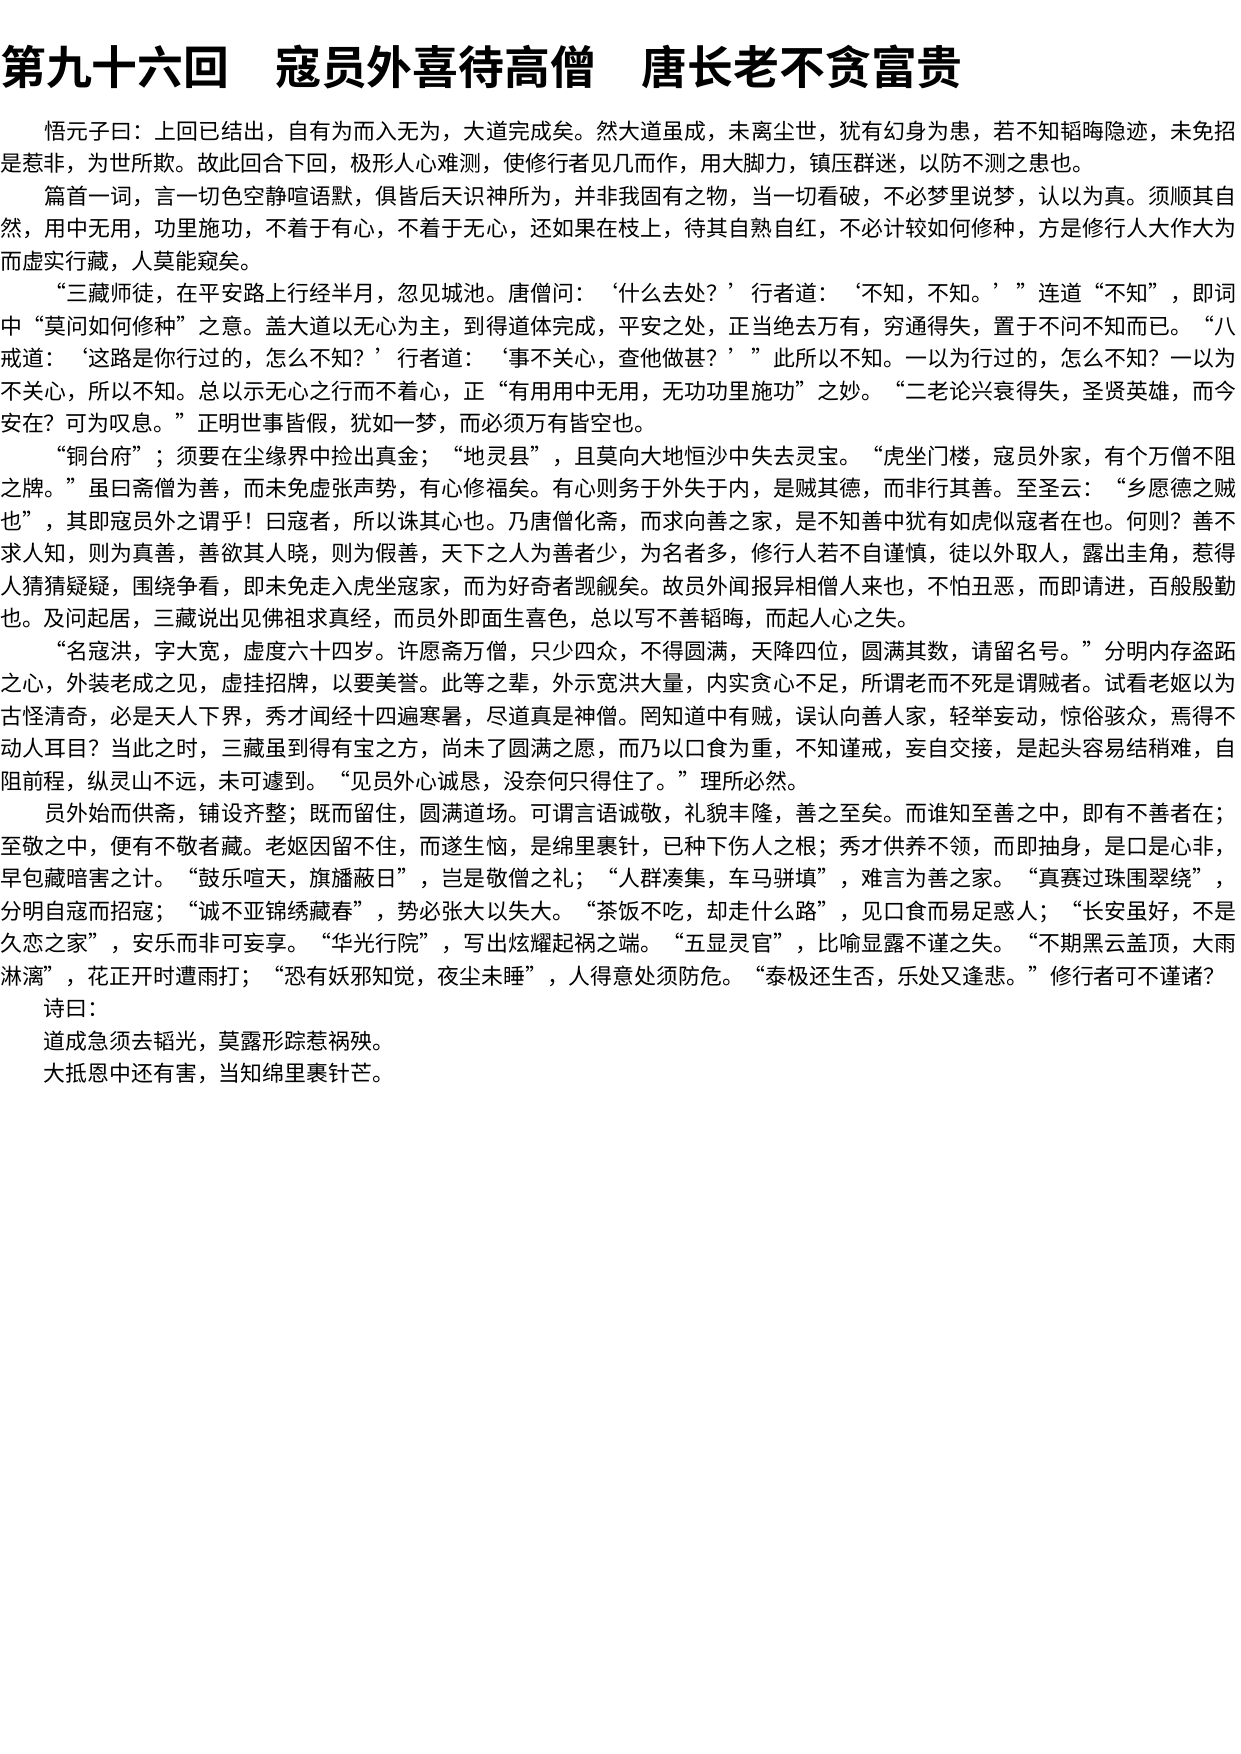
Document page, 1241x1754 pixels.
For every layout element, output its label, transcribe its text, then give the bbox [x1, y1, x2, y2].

text 员外始而供斋，铺设齐整；既而留住，圆满道场。可谓言语诚敬，礼貌丰隆，善之至矣。而谁知至善之中，即有不善者在；至敬之中，便有不敬者藏。老妪因留不住，而遂生恼，是绵里裹针，已种下伤人之根；秀才供养不领，而即抽身，是口是心非，早包藏暗害之计。“鼓乐喧天，旗旙蔽日”，岂是敬僧之礼；“人群凑集，车马骈填”，难言为善之家。“真赛过珠围翠绕”，分明自寇而招寇；“诚不亚锦绣藏春”，势必张大以失大。“茶饭不吃，却走什么路”，见口食而易足惑人；“长安虽好，不是久恋之家”，安乐而非可妄享。“华光行院”，写出炫耀起祸之端。“五显灵官”，比喻显露不谨之失。“不期黑云盖顶，大雨淋漓”，花正开时遭雨打；“恐有妖邪知觉，夜尘未睡”，人得意处须防危。“泰极还生否，乐处又逢悲。”修行者可不谨诸？ [0, 796, 1240, 991]
text 篇首一词，言一切色空静喧语默，俱皆后天识神所为，并非我固有之物，当一切看破，不必梦里说梦，认以为真。须顺其自然，用中无用，功里施功，不着于有心，不着于无心，还如果在枝上，待其自熟自红，不必计较如何修种，方是修行人大作大为，而虚实行藏，人莫能窥矣。 [0, 178, 1240, 276]
text “名寇洪，字大宽，虚度六十四岁。许愿斋万僧，只少四众，不得圆满，天降四位，圆满其数，请留名号。”分明内存盗跖之心，外装老成之见，虚挂招牌，以要美誉。此等之辈，外示宽洪大量，内实贪心不足，所谓老而不死是谓贼者。试看老妪以为古怪清奇，必是天人下界，秀才闻经十四遍寒暑，尽道真是神僧。罔知道中有贼，误认向善人家，轻举妄动，惊俗骇众，焉得不动人耳目？当此之时，三藏虽到得有宝之方，尚未了圆满之愿，而乃以口食为重，不知谨戒，妄自交接，是起头容易结稍难，自阻前程，纵灵山不远，未可遽到。“见员外心诚恳，没奈何只得住了。”理所必然。 [0, 633, 1240, 796]
text 道成急须去韬光，莫露形踪惹祸殃。 [0, 1023, 1240, 1056]
text 大抵恩中还有害，当知绵里裹针芒。 [0, 1056, 1240, 1088]
text “三藏师徒，在平安路上行经半月，忽见城池。唐僧问：‘什么去处？’行者道：‘不知，不知。’”连道“不知”，即词中“莫问如何修种”之意。盖大道以无心为主，到得道体完成，平安之处，正当绝去万有，穷通得失，置于不问不知而已。“八戒道：‘这路是你行过的，怎么不知？’行者道：‘事不关心，查他做甚？’”此所以不知。一以为行过的，怎么不知？一以为不关心，所以不知。总以示无心之行而不着心，正“有用用中无用，无功功里施功”之妙。“二老论兴衰得失，圣贤英雄，而今安在？可为叹息。”正明世事皆假，犹如一梦，而必须万有皆空也。 [0, 276, 1240, 438]
subtitle 第九十六回 寇员外喜待高僧 唐长老不贪富贵 [0, 16, 1240, 113]
text 诗曰： [0, 991, 1240, 1023]
text 悟元子曰：上回已结出，自有为而入无为，大道完成矣。然大道虽成，未离尘世，犹有幻身为患，若不知韬晦隐迹，未免招是惹非，为世所欺。故此回合下回，极形人心难测，使修行者见几而作，用大脚力，镇压群迷，以防不测之患也。 [0, 113, 1240, 178]
text “铜台府”；须要在尘缘界中捡出真金；“地灵县”，且莫向大地恒沙中失去灵宝。“虎坐门楼，寇员外家，有个万僧不阻之牌。”虽曰斋僧为善，而未免虚张声势，有心修福矣。有心则务于外失于内，是贼其德，而非行其善。至圣云：“乡愿德之贼也”，其即寇员外之谓乎！曰寇者，所以诛其心也。乃唐僧化斋，而求向善之家，是不知善中犹有如虎似寇者在也。何则？善不求人知，则为真善，善欲其人晓，则为假善，天下之人为善者少，为名者多，修行人若不自谨慎，徒以外取人，露出圭角，惹得人猜猜疑疑，围绕争看，即未免走入虎坐寇家，而为好奇者觊觎矣。故员外闻报异相僧人来也，不怕丑恶，而即请进，百般殷勤也。及问起居，三藏说出见佛祖求真经，而员外即面生喜色，总以写不善韬晦，而起人心之失。 [0, 438, 1240, 633]
